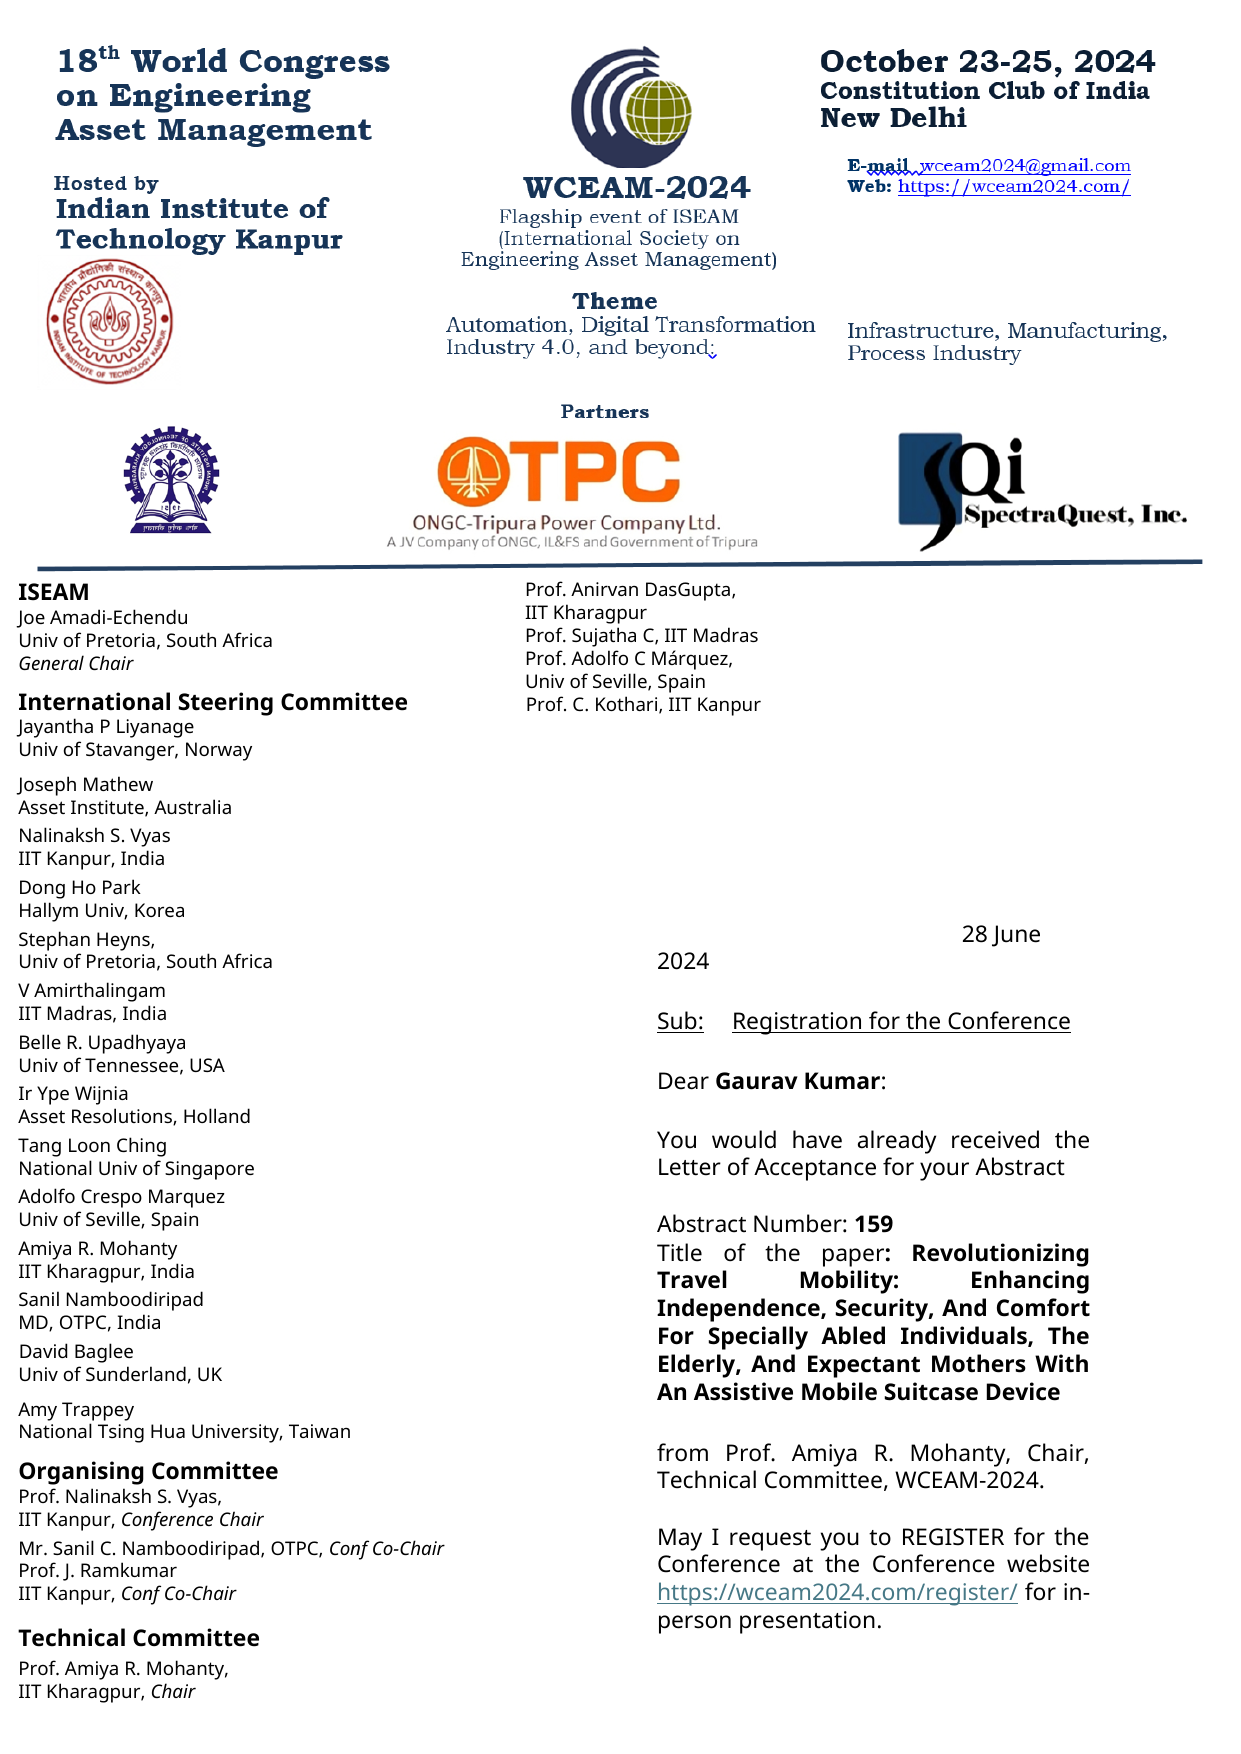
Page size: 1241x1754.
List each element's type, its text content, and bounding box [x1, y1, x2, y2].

text Joe Amadi-Echendu [18, 606, 583, 629]
text Stephan Heyns, [18, 928, 583, 951]
text Dong Ho Park [18, 876, 583, 899]
text V Amirthalingam [18, 979, 583, 1002]
text Tang Loon Ching [18, 1134, 583, 1157]
text IIT Kharagpur [620, 601, 1090, 624]
text Joseph Mathew [18, 773, 583, 796]
text Sub: Registration for the Conference [657, 1007, 1090, 1035]
text National Univ of Singapore [18, 1157, 583, 1180]
text Prof. Adolfo C Márquez, [620, 647, 1090, 670]
text Title of the paper: Revolutionizing Travel Mobility: Enhancing Independence, Security, And Comfort For Specially Abled Individuals, The Elderly, And Expectant Mothers With An Assistive Mobile Suitcase Device [657, 1238, 1090, 1407]
text IIT Kanpur, Conference Chair [18, 1508, 583, 1531]
text Hallym Univ, Korea [18, 899, 583, 922]
text Jayantha P Liyanage [18, 716, 583, 738]
text Asset Institute, Australia [18, 796, 583, 819]
text ISEAM [18, 578, 583, 606]
text IIT Kanpur, Conf Co-Chair [18, 1582, 583, 1605]
text May I request you to REGISTER for the Conference at the Conference website https://wceam2024.com/register/ for in- person presentation. [657, 1523, 1090, 1635]
text Adolfo Crespo Marquez [18, 1185, 583, 1208]
text MD, OTPC, India [18, 1311, 583, 1334]
text Prof. Nalinaksh S. Vyas, [18, 1485, 583, 1508]
text Univ of Stavanger, Norway [18, 738, 583, 761]
text Amiya R. Mohanty [18, 1237, 583, 1260]
text You would have already received the Letter of Acceptance for your Abstract [657, 1126, 1090, 1182]
text Abstract Number: 159 [657, 1210, 1090, 1238]
text Dear Gaurav Kumar: [657, 1067, 1090, 1095]
text 28 June 2024 [657, 920, 1090, 976]
text Prof. Sujatha C, IIT Madras [620, 624, 1090, 647]
text Prof. Amiya R. Mohanty, [18, 1657, 583, 1680]
text Amy Trappey National Tsing Hua University, Taiwan [18, 1398, 583, 1444]
text IIT Kanpur, India [18, 847, 583, 870]
text General Chair [18, 652, 583, 675]
text Univ of Tennessee, USA [18, 1054, 583, 1077]
text Univ of Sunderland, UK [18, 1363, 583, 1386]
text Belle R. Upadhyaya [18, 1031, 583, 1054]
text Ir Ype Wijnia [18, 1082, 583, 1105]
text Univ of Pretoria, South Africa [18, 629, 583, 652]
text IIT Kharagpur, Chair [18, 1680, 583, 1703]
text Univ of Pretoria, South Africa [18, 951, 583, 973]
text Prof. C. Kothari, IIT Kanpur [620, 693, 1090, 716]
picture [28, 9, 1212, 579]
text Organising Committee [18, 1457, 583, 1485]
text from Prof. Amiya R. Mohanty, Chair, Technical Committee, WCEAM-2024. [657, 1438, 1090, 1495]
text Univ of Seville, Spain [18, 1208, 583, 1231]
text IIT Madras, India [18, 1002, 583, 1025]
text Prof. J. Ramkumar [18, 1559, 583, 1582]
text IIT Kharagpur, India [18, 1260, 583, 1283]
text Technical Committee [18, 1623, 583, 1652]
text Mr. Sanil C. Namboodiripad, OTPC, Conf Co-Chair [18, 1537, 583, 1559]
text Sanil Namboodiripad [18, 1288, 583, 1311]
text Prof. Anirvan DasGupta, [620, 579, 1090, 601]
text David Baglee [19, 1340, 583, 1363]
text International Steering Committee [18, 687, 583, 716]
text Nalinaksh S. Vyas [18, 824, 583, 847]
text Univ of Seville, Spain [620, 670, 1090, 693]
text Asset Resolutions, Holland [18, 1105, 583, 1128]
